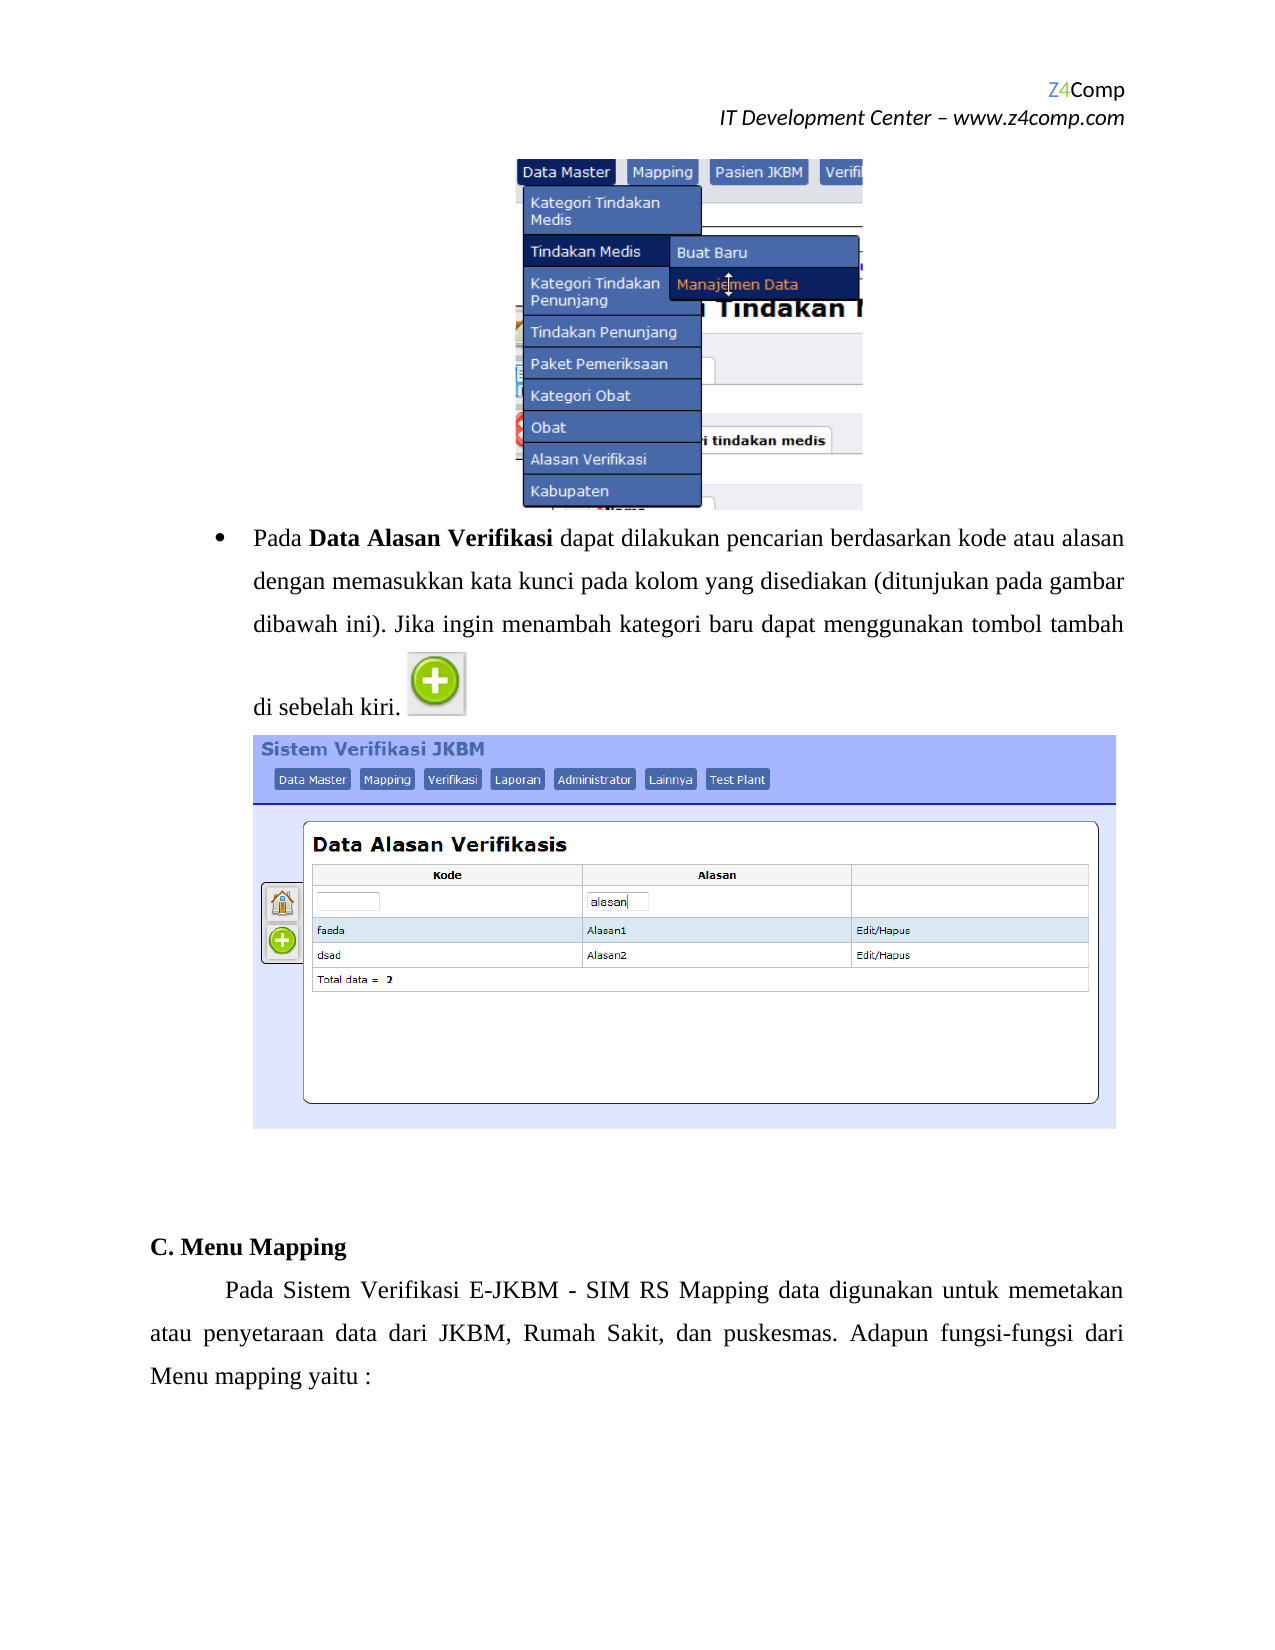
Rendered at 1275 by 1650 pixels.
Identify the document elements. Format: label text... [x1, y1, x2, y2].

list Pada Data Alasan Verifikasi dapat dilakukan pencarian berdasarkan kode atau alasan dengan memasukkan kata kunci pada kolom yang disediakan (ditunjukan pada gambar dibawah ini). Jika ingin menambah kategori baru dapat menggunakan tombol tambah di sebelah kiri. [216, 523, 1125, 721]
subtitle C. Menu Mapping [150, 1232, 1125, 1260]
picture [253, 735, 1117, 1129]
picture [515, 159, 863, 510]
picture [407, 652, 467, 716]
text Pada Sistem Verifikasi E-JKBM - SIM RS Mapping data digunakan untuk memetakan atau penyetaraan data dari JKBM, Rumah Sakit, dan puskesmas. Adapun fungsi-fungsi dari Menu mapping yaitu : [150, 1275, 1125, 1390]
